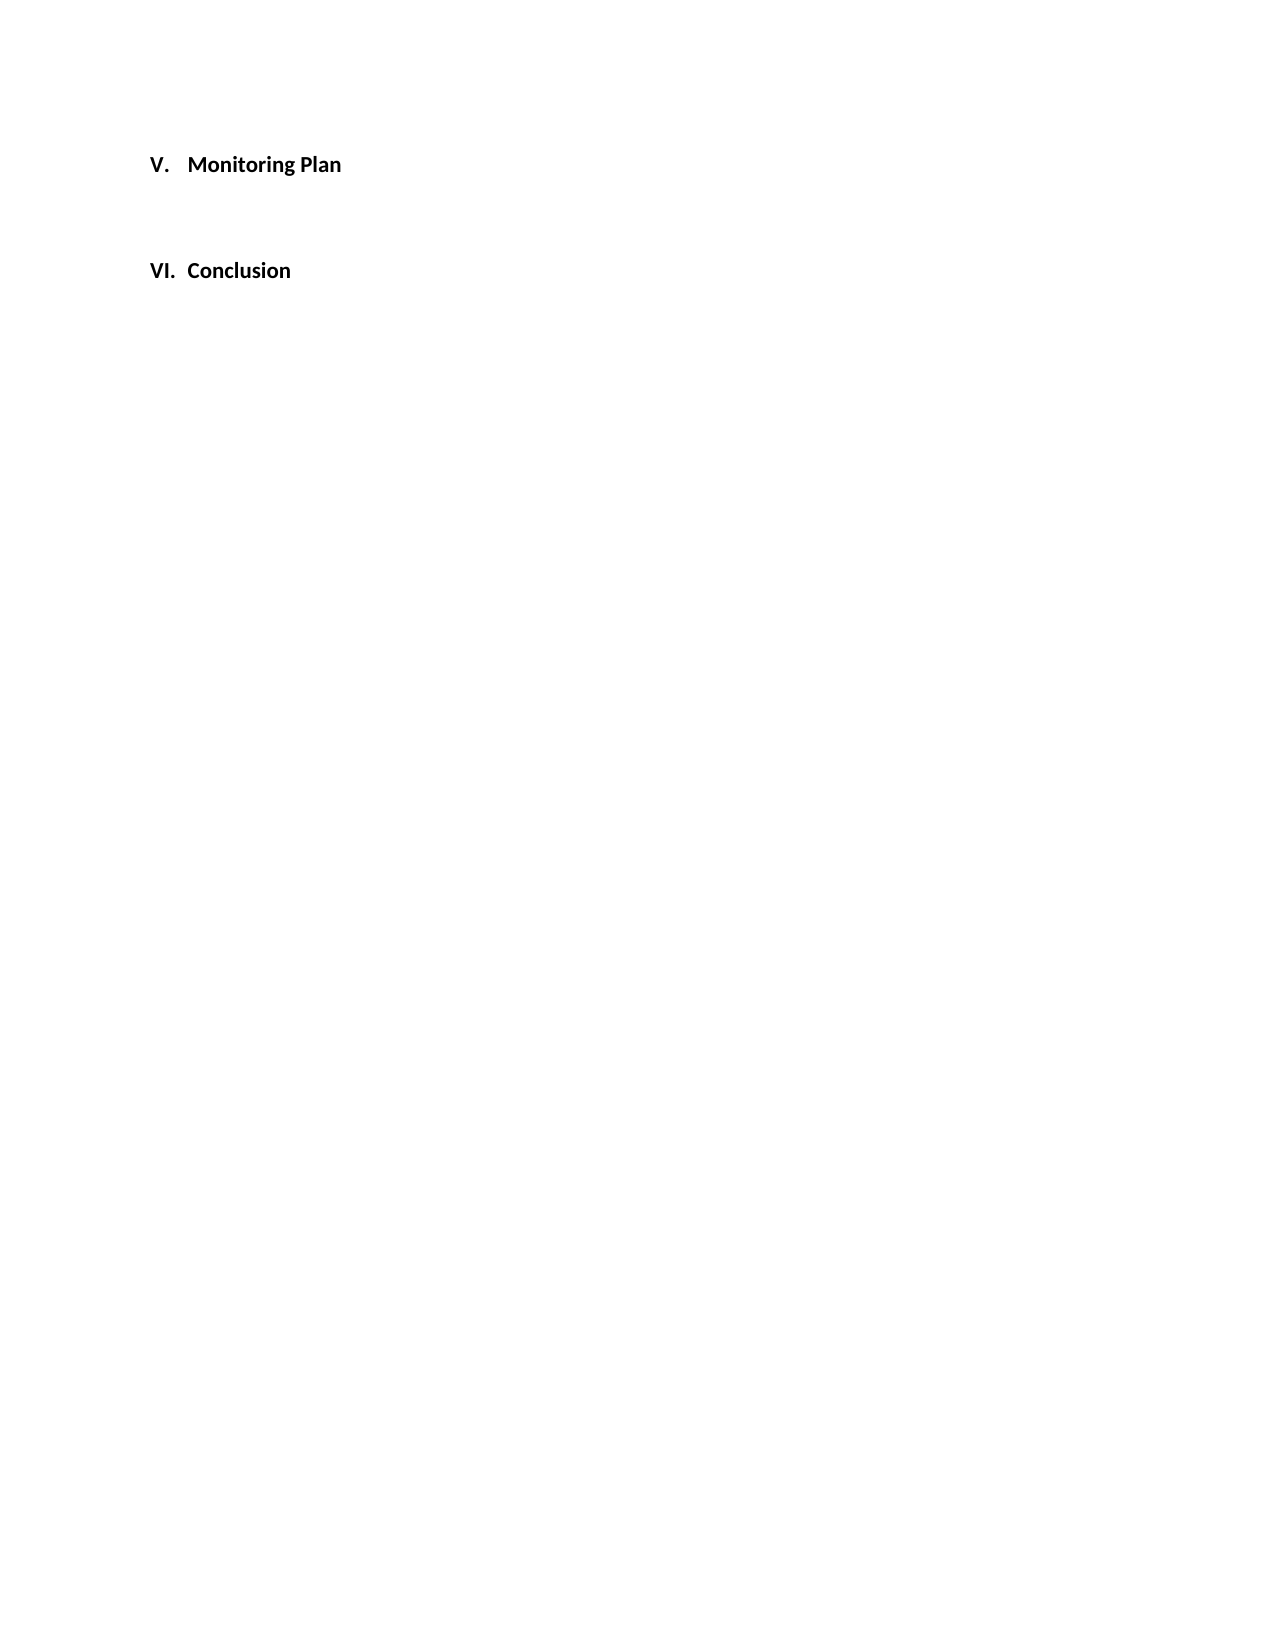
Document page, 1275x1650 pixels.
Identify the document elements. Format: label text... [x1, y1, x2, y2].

list Conclusion [150, 256, 1125, 284]
list Monitoring Plan [150, 150, 1125, 178]
